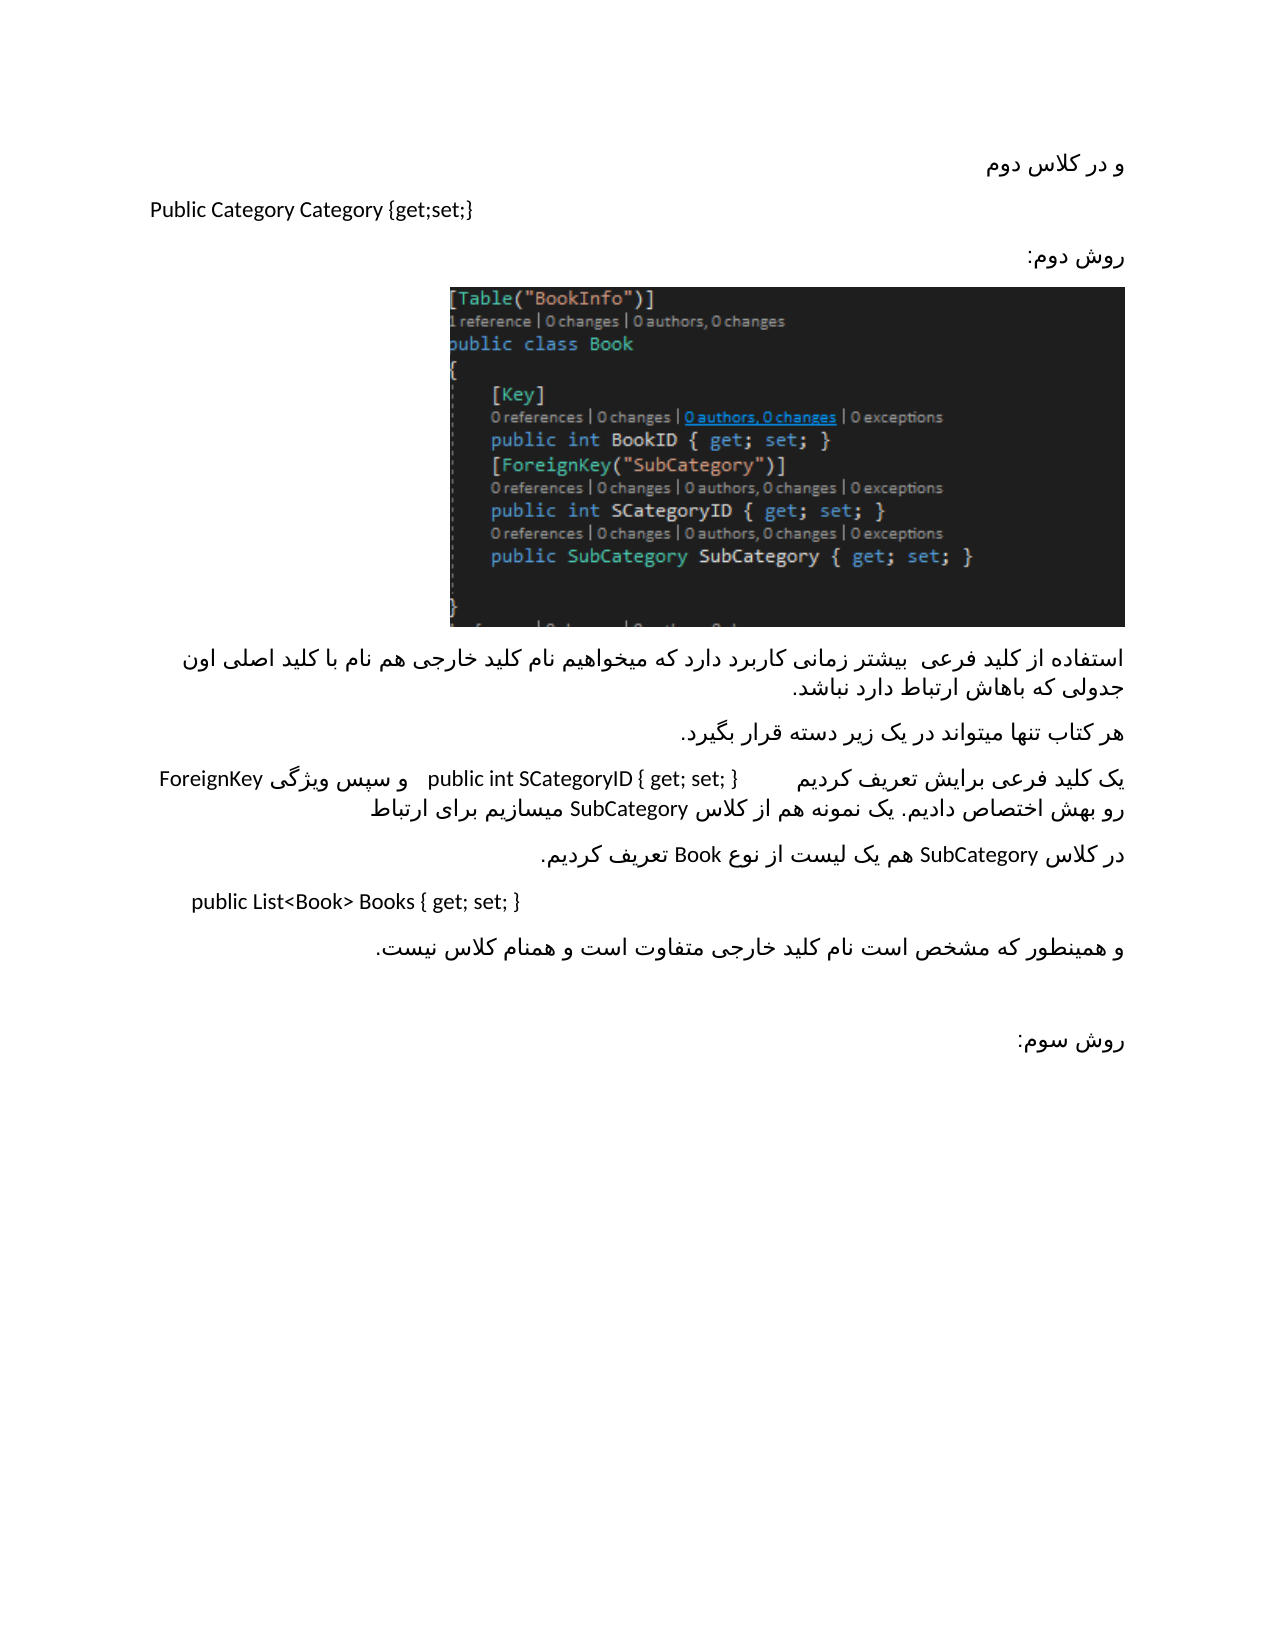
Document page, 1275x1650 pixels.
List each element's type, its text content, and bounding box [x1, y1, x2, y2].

text هر کتاب تنها میتواند در یک زیر دسته قرار بگیرد. [150, 718, 1125, 745]
text یک کلید فرعی برایش تعریف کردیم public int SCategoryID { get; set; } و سپس ویژگی ForeignKey رو بهش اختصاص دادیم. یک نمونه هم از کلاس SubCategory میسازیم برای ارتباط [150, 764, 1125, 822]
text و در کلاس دوم [150, 150, 1125, 176]
text در کلاس SubCategory هم یک لیست از نوع Book تعریف کردیم. [150, 841, 1125, 869]
text public List<Book> Books { get; set; } [150, 887, 1125, 916]
text استفاده از کلید فرعی بیشتر زمانی کاربرد دارد که میخواهیم نام کلید خارجی هم نام با کلید اصلی اون جدولی که باهاش ارتباط دارد نباشد. [150, 645, 1125, 700]
picture [450, 287, 1125, 627]
text Public Category Category {get;set;} [150, 195, 1125, 223]
text روش دوم: [150, 242, 1125, 268]
text و همینطور که مشخص است نام کلید خارجی متفاوت است و همنام کلاس نیست. [150, 934, 1125, 961]
text روش سوم: [150, 1026, 1125, 1053]
